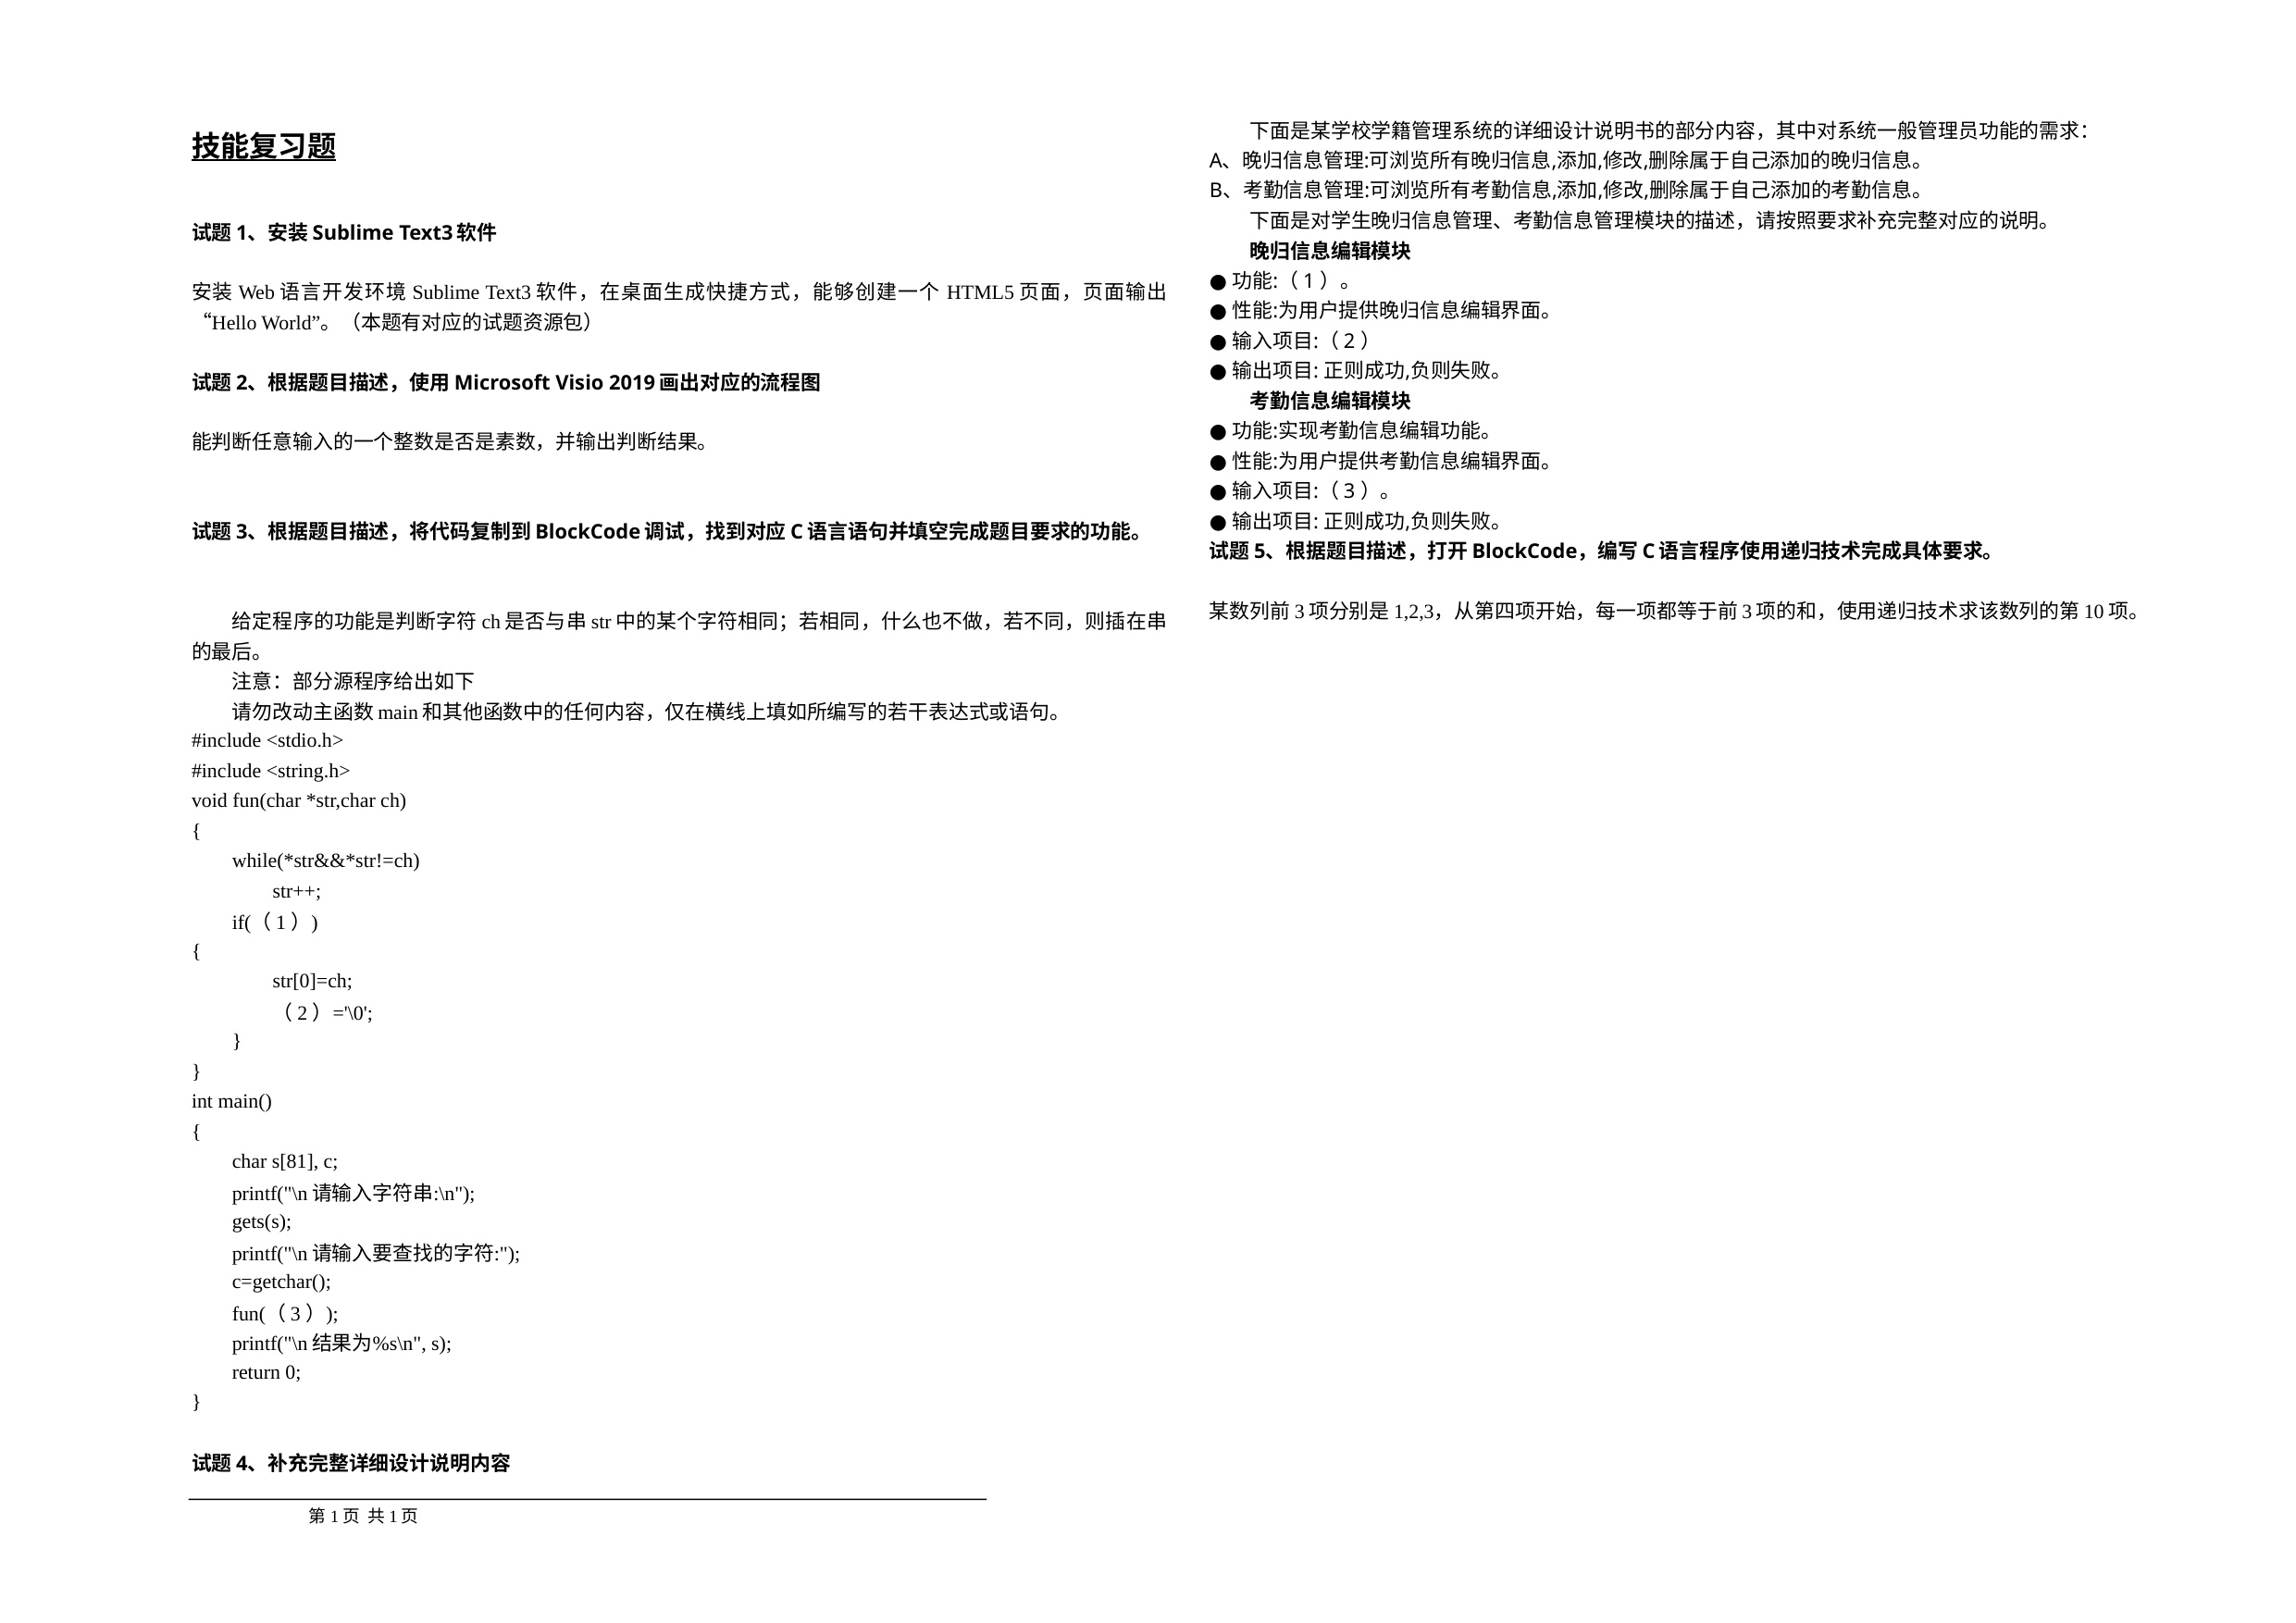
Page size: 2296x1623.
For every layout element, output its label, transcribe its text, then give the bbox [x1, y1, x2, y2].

text 某数列前3项分别是1,2,3，从第四项开始，每一项都等于前3项的和，使用递归技术求该数列的第10项。 [1210, 594, 2186, 625]
text fun(（ 3 ）); [192, 1296, 1168, 1327]
text ● 功能:（ 1 ）。 [1210, 265, 2186, 294]
text 试题2、根据题目描述，使用Microsoft Visio 2019画出对应的流程图 [192, 365, 1168, 396]
text 下面是某学校学籍管理系统的详细设计说明书的部分内容，其中对系统一般管理员功能的需求： [1210, 114, 2186, 144]
text { [192, 1116, 1168, 1146]
text 试题3、根据题目描述，将代码复制到BlockCode调试，找到对应C语言语句并填空完成题目要求的功能。 [192, 515, 1168, 545]
text { [192, 815, 1168, 846]
text （ 2 ）='\0'; [192, 996, 1168, 1026]
text 试题5、根据题目描述，打开BlockCode，编写C语言程序使用递归技术完成具体要求。 [1210, 535, 2186, 565]
text A、晚归信息管理:可浏览所有晚归信息,添加,修改,删除属于自己添加的晚归信息。 [1210, 144, 2186, 174]
text str[0]=ch; [192, 966, 1168, 996]
text 下面是对学生晚归信息管理、考勤信息管理模块的描述，请按照要求补充完整对应的说明。 [1210, 204, 2186, 234]
text void fun(char *str,char ch) [192, 786, 1168, 815]
text 能判断任意输入的一个整数是否是素数，并输出判断结果。 [192, 425, 1168, 455]
text int main() [192, 1086, 1168, 1116]
text 注意：部分源程序给出如下 [192, 665, 1168, 695]
text } [192, 1387, 1168, 1417]
text B、考勤信息管理:可浏览所有考勤信息,添加,修改,删除属于自己添加的考勤信息。 [1210, 174, 2186, 204]
text ● 输入项目:（ 3 ）。 [1210, 475, 2186, 505]
text 试题1、安装Sublime Text3软件 [192, 216, 1168, 246]
text printf("\n结果为%s\n", s); [192, 1327, 1168, 1357]
text char s[81], c; [192, 1146, 1168, 1176]
text gets(s); [192, 1207, 1168, 1236]
text ● 性能:为用户提供考勤信息编辑界面。 [1210, 445, 2186, 475]
text #include <string.h> [192, 755, 1168, 786]
text 给定程序的功能是判断字符ch是否与串str中的某个字符相同；若相同，什么也不做，若不同，则插在串的最后。 [192, 605, 1168, 665]
text 试题4、补充完整详细设计说明内容 [192, 1447, 1168, 1477]
text printf("\n请输入要查找的字符:"); [192, 1236, 1168, 1267]
text printf("\n请输入字符串:\n"); [192, 1176, 1168, 1207]
text 晚归信息编辑模块 [1210, 234, 2186, 265]
text return 0; [192, 1357, 1168, 1387]
text if(（ 1 ）) [192, 906, 1168, 935]
text while(*str&&*str!=ch) [192, 846, 1168, 875]
text ● 输出项目: 正则成功,负则失败。 [1210, 354, 2186, 385]
text #include <stdio.h> [192, 725, 1168, 755]
text 技能复习题 [192, 114, 1168, 174]
text ● 性能:为用户提供晚归信息编辑界面。 [1210, 294, 2186, 325]
text { [192, 935, 1168, 966]
text 安装Web语言开发环境Sublime Text3软件，在桌面生成快捷方式，能够创建一个HTML5页面，页面输出“Hello World”。（本题有对应的试题资源包） [192, 276, 1168, 336]
text ● 输入项目:（ 2 ） [1210, 325, 2186, 354]
text c=getchar(); [192, 1267, 1168, 1296]
text 考勤信息编辑模块 [1210, 385, 2186, 415]
text ● 输出项目: 正则成功,负则失败。 [1210, 505, 2186, 535]
text ● 功能:实现考勤信息编辑功能。 [1210, 415, 2186, 445]
text 请勿改动主函数main和其他函数中的任何内容，仅在横线上填如所编写的若干表达式或语句。 [192, 695, 1168, 725]
text } [192, 1026, 1168, 1056]
text } [192, 1056, 1168, 1086]
text str++; [192, 875, 1168, 906]
